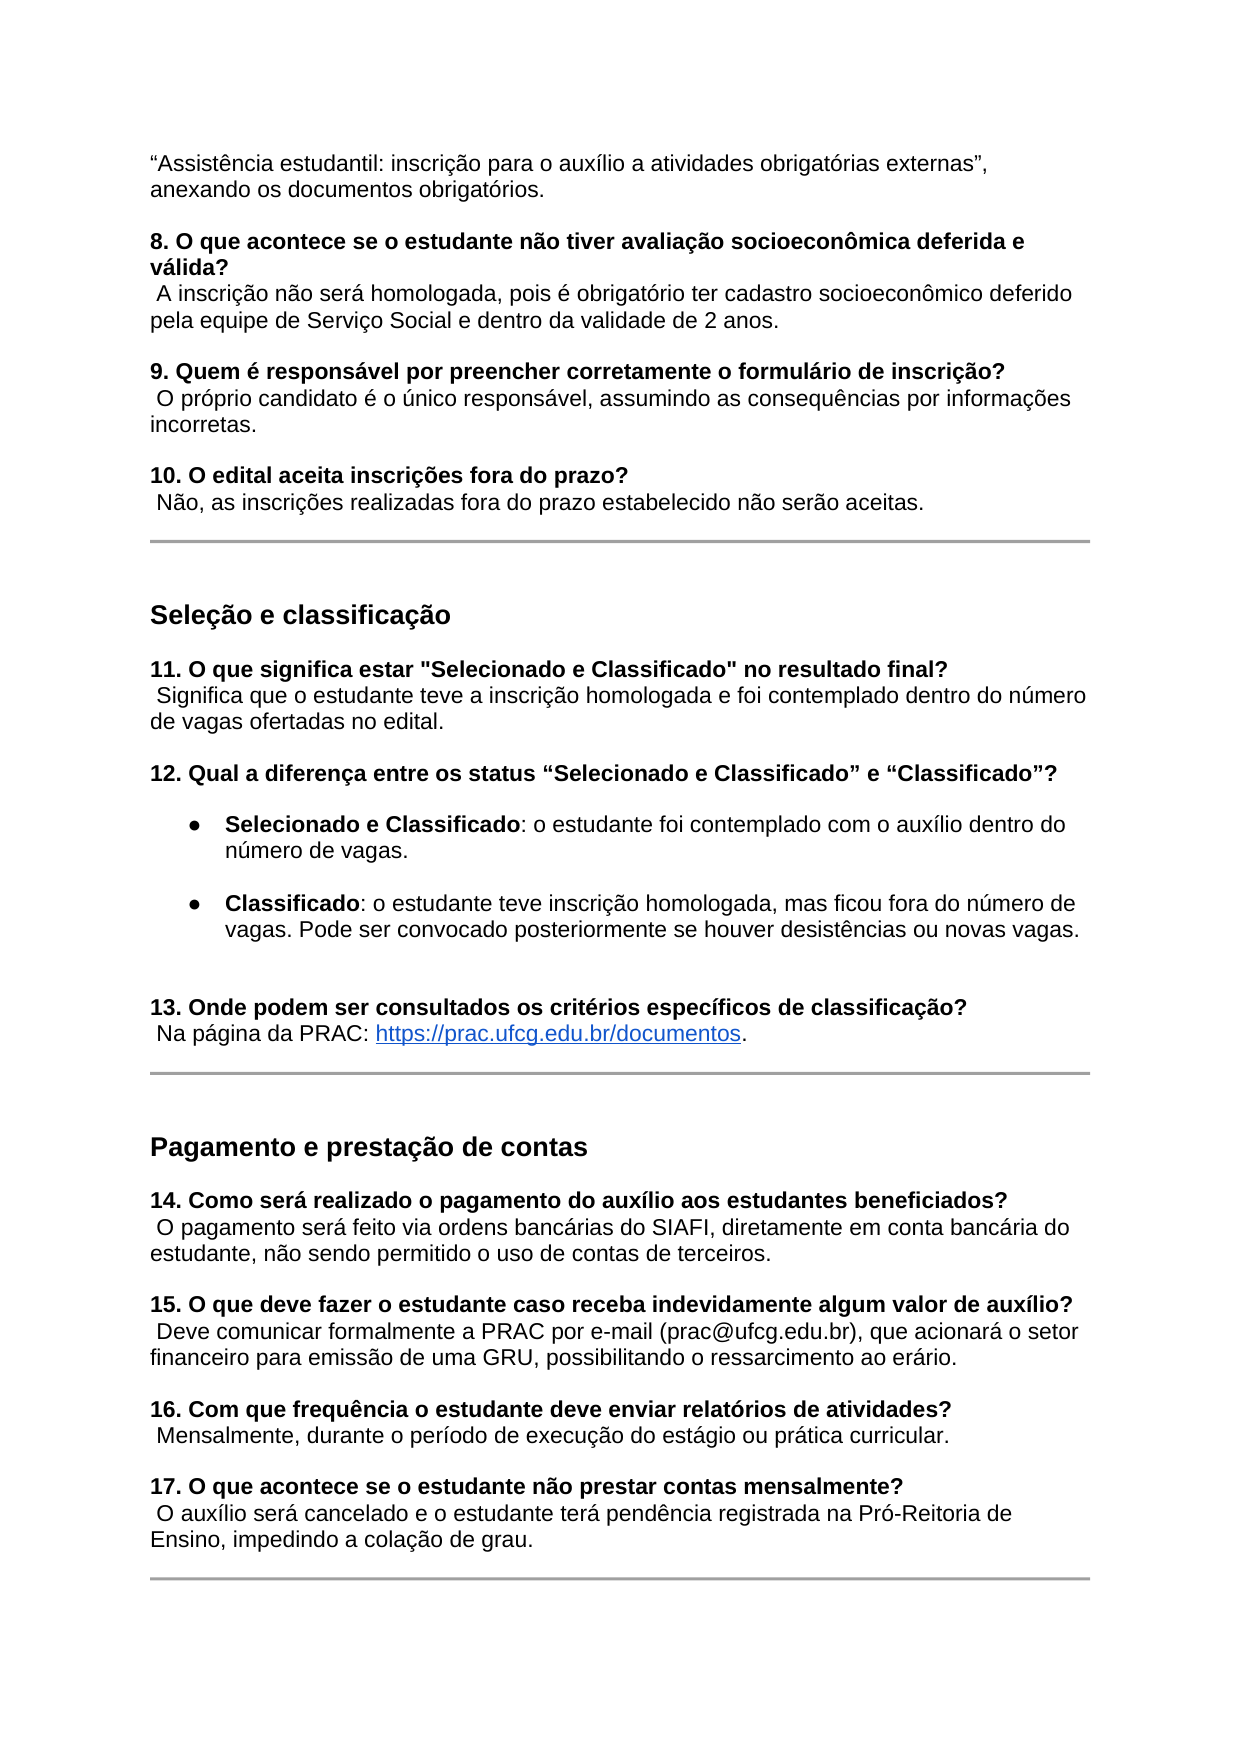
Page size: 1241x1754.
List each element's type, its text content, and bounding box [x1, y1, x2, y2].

text 14. Como será realizado o pagamento do auxílio aos estudantes beneficiados? O pagamento será feito via ordens bancárias do SIAFI, diretamente em conta bancária do estudante, não sendo permitido o uso de contas de terceiros. [150, 1187, 1090, 1266]
text 13. Onde podem ser consultados os critérios específicos de classificação? Na página da PRAC: https://prac.ufcg.edu.br/documentos. [150, 994, 1090, 1047]
text 10. O edital aceita inscrições fora do prazo? Não, as inscrições realizadas fora do prazo estabelecido não serão aceitas. [150, 462, 1090, 515]
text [150, 150, 1090, 203]
list Classificado: o estudante teve inscrição homologada, mas ficou fora do número de vagas. Pode ser convocado posteriormente se houver desistências ou novas vagas. [187, 890, 1090, 969]
subtitle Pagamento e prestação de contas [150, 1131, 1090, 1162]
text 15. O que deve fazer o estudante caso receba indevidamente algum valor de auxílio? Deve comunicar formalmente a PRAC por e-mail (prac@ufcg.edu.br), que acionará o setor financeiro para emissão de uma GRU, possibilitando o ressarcimento ao erário. [150, 1291, 1090, 1371]
text 11. O que significa estar "Selecionado e Classificado" no resultado final? Significa que o estudante teve a inscrição homologada e foi contemplado dentro do número de vagas ofertadas no edital. [150, 656, 1090, 734]
text 16. Com que frequência o estudante deve enviar relatórios de atividades? Mensalmente, durante o período de execução do estágio ou prática curricular. [150, 1396, 1090, 1448]
text 12. Qual a diferença entre os status “Selecionado e Classificado” e “Classificado”? [150, 759, 1090, 786]
text 8. O que acontece se o estudante não tiver avaliação socioeconômica deferida e válida? A inscrição não será homologada, pois é obrigatório ter cadastro socioeconômico deferido pela equipe de Serviço Social e dentro da validade de 2 anos. [150, 228, 1090, 333]
text 17. O que acontece se o estudante não prestar contas mensalmente? O auxílio será cancelado e o estudante terá pendência registrada na Pró-Reitoria de Ensino, impedindo a colação de grau. [150, 1473, 1090, 1552]
text 9. Quem é responsável por preencher corretamente o formulário de inscrição? O próprio candidato é o único responsável, assumindo as consequências por informações incorretas. [150, 358, 1090, 437]
subtitle Seleção e classificação [150, 599, 1090, 631]
list Selecionado e Classificado: o estudante foi contemplado com o auxílio dentro do número de vagas. [187, 811, 1090, 890]
